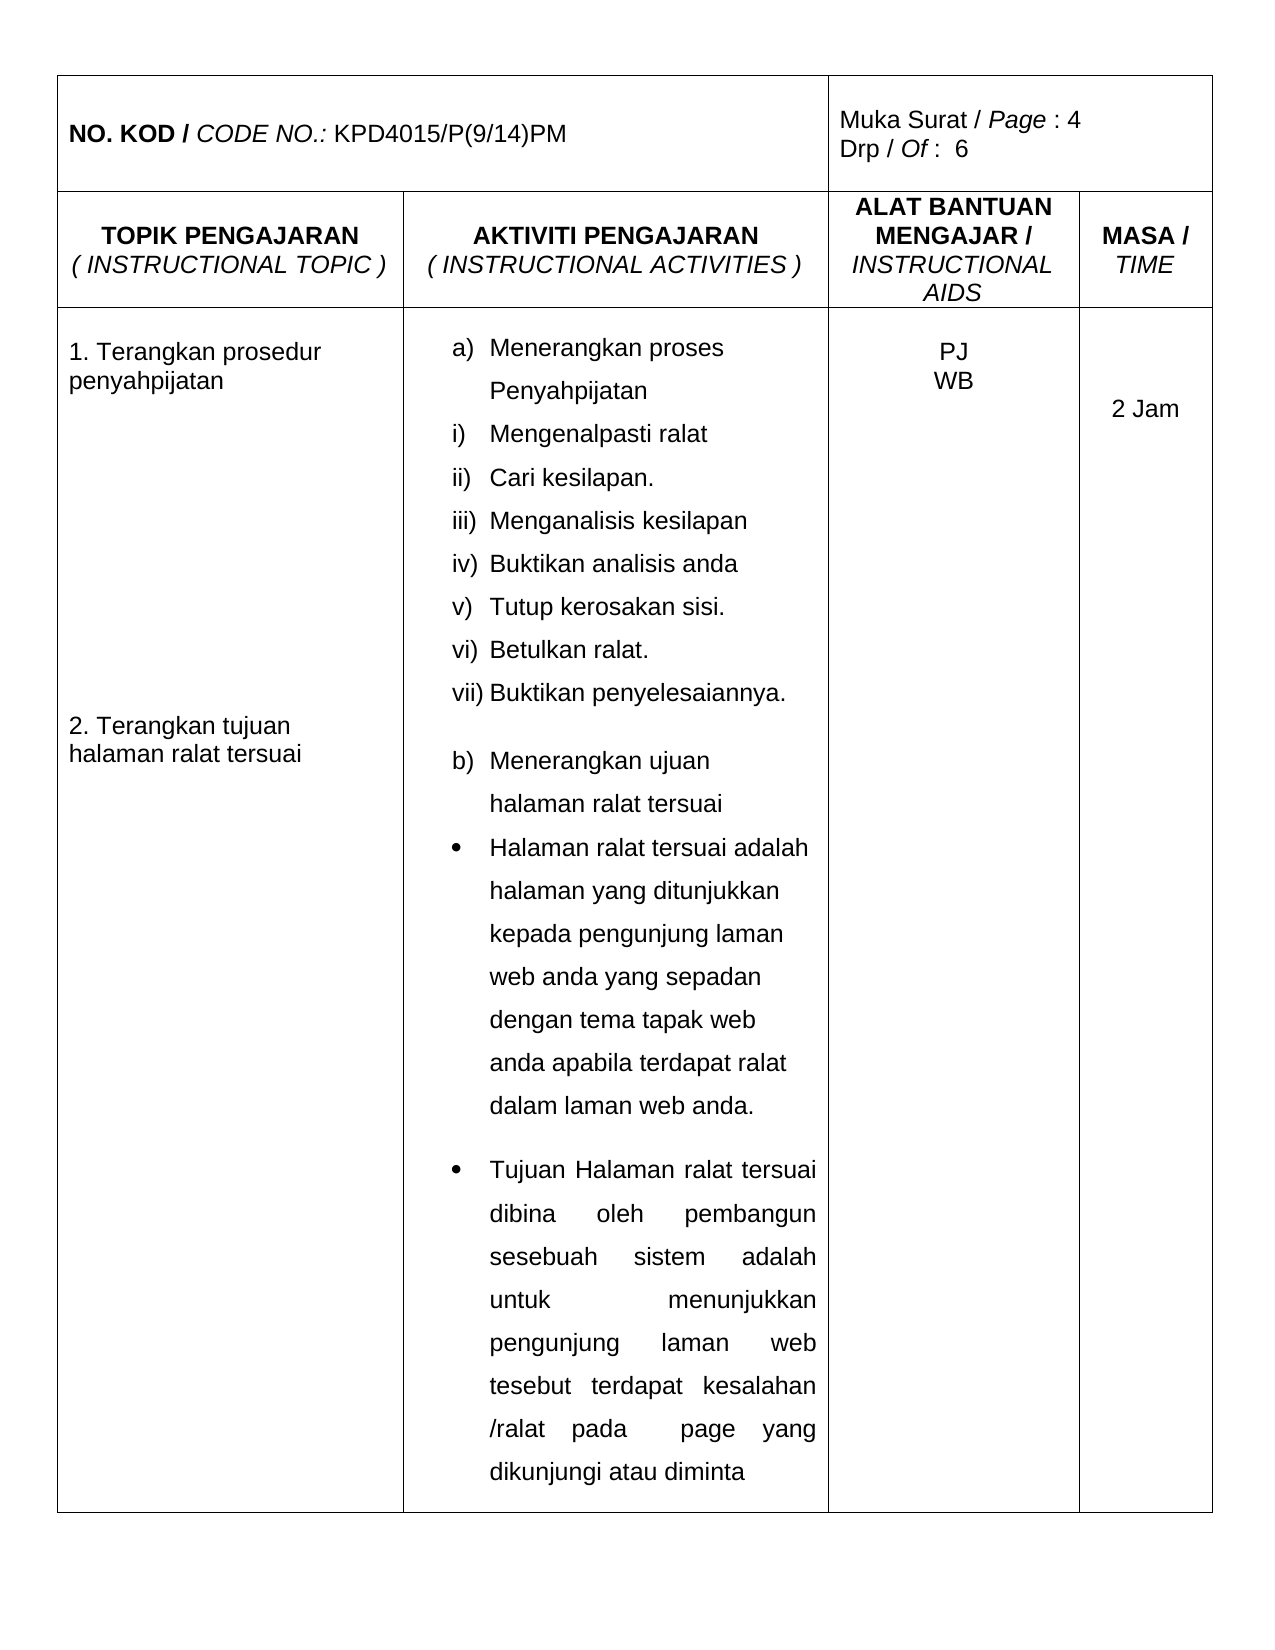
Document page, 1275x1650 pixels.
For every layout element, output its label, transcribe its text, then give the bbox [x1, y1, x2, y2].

table_cell Menerangkan proses Penyahpijatan Mengenalpasti ralat Cari kesilapan. Menganalisis kesilapan Buktikan analisis anda Tutup kerosakan sisi. Betulkan ralat. Buktikan penyelesaiannya. Menerangkan ujuan halaman ralat tersuai Halaman ralat tersuai adalah halaman yang ditunjukkan kepada pengunjung laman web anda yang sepadan dengan tema tapak web anda apabila terdapat ralat dalam laman web anda. Tujuan Halaman ralat tersuai dibina oleh pembangun sesebuah sistem adalah untuk menunjukkan pengunjung laman web tesebut terdapat kesalahan /ralat pada page yang dikunjungi atau diminta [404, 308, 828, 1512]
table_cell AKTIVITI PENGAJARAN ( INSTRUCTIONAL ACTIVITIES ) [404, 192, 828, 307]
table_header NO. KOD / CODE NO.: KPD4015/P(9/14)PM [58, 76, 828, 191]
table_cell MASA / TIME [1080, 192, 1212, 307]
table_cell PJ WB [829, 308, 1079, 1512]
table_cell 2 Jam [1080, 308, 1212, 1512]
table_cell TOPIK PENGAJARAN ( INSTRUCTIONAL TOPIC ) [58, 192, 403, 307]
table_header Muka Surat / Page : 4 Drp / Of : 6 [829, 76, 1212, 191]
table_cell 1. Terangkan prosedur penyahpijatan 2. Terangkan tujuan halaman ralat tersuai [58, 308, 403, 1512]
table_cell ALAT BANTUAN MENGAJAR / INSTRUCTIONAL AIDS [829, 192, 1079, 307]
